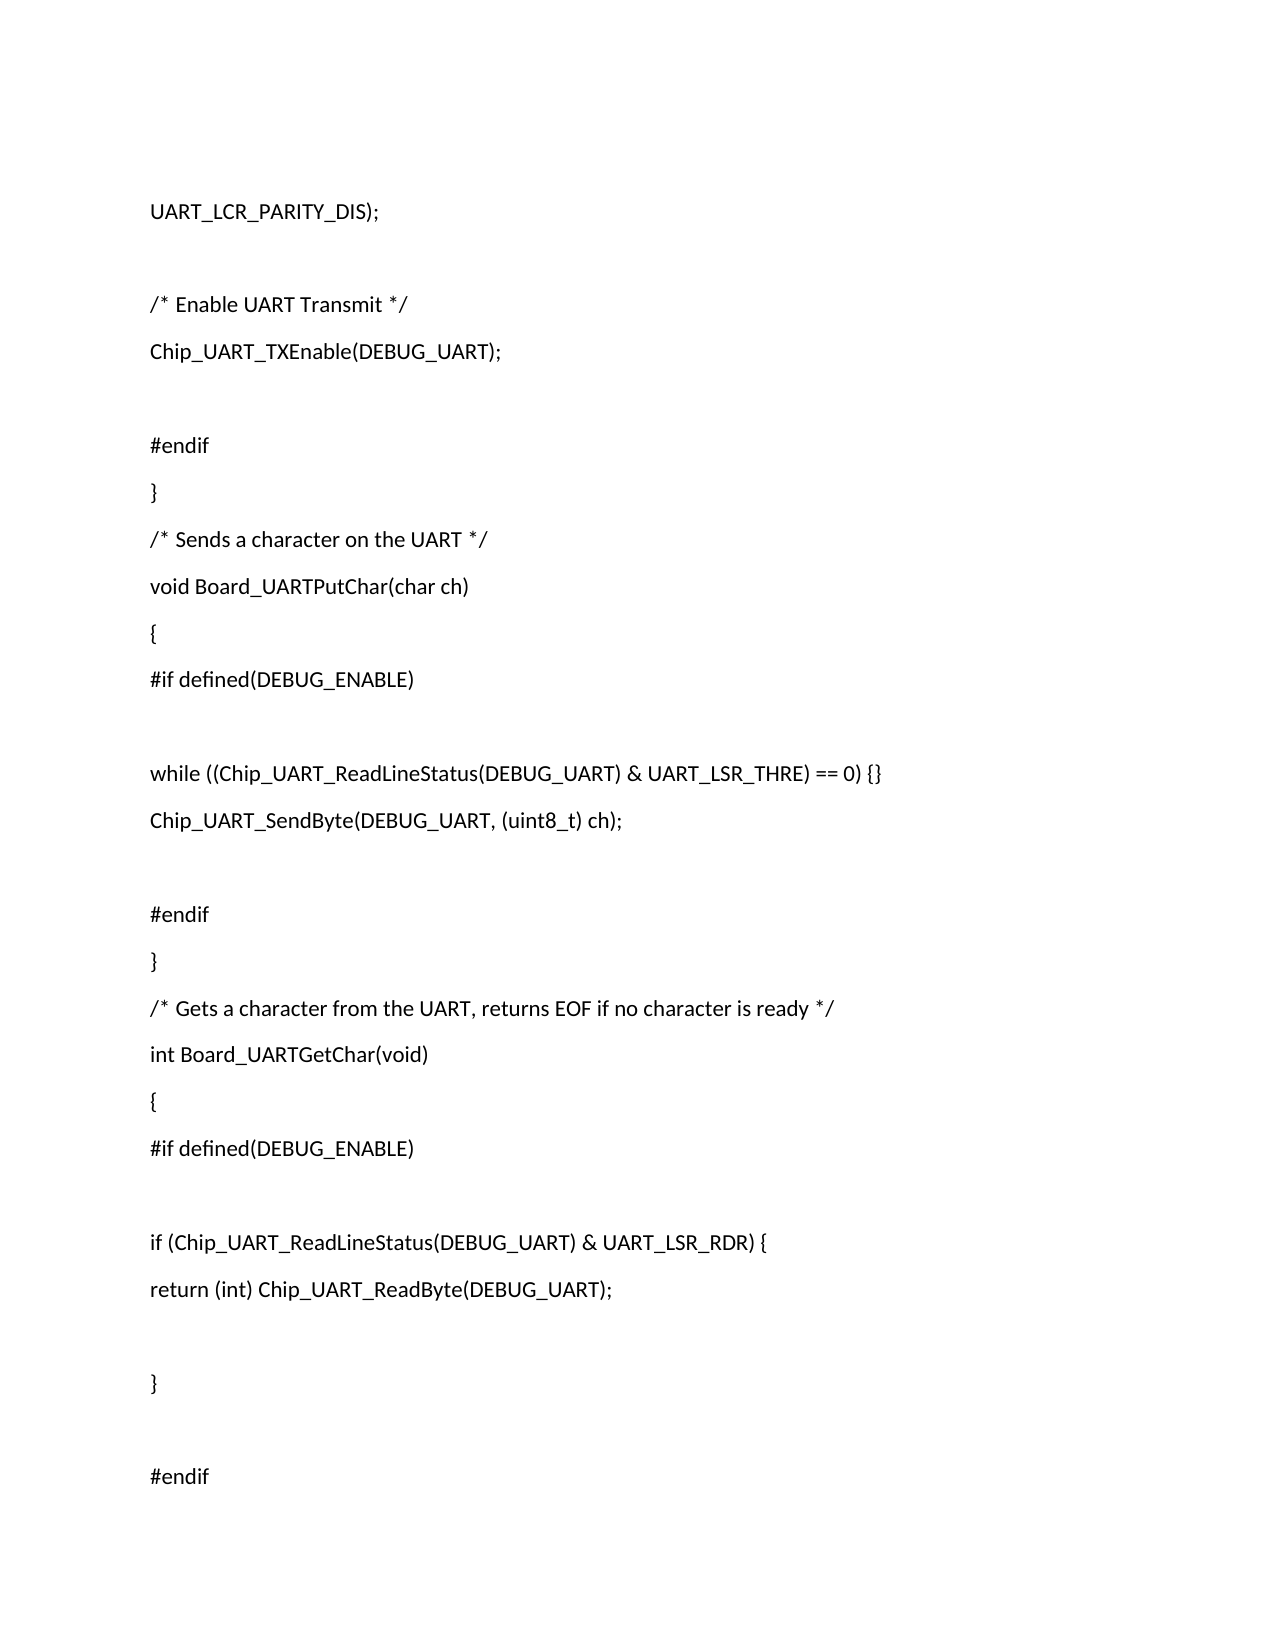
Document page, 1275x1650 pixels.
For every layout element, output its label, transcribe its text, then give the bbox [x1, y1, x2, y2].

text #endif [150, 431, 1125, 459]
text return (int) Chip_UART_ReadByte(DEBUG_UART); [150, 1275, 1125, 1303]
text #endif [150, 900, 1125, 928]
text /* Gets a character from the UART, returns EOF if no character is ready */ [150, 994, 1125, 1022]
text #if defined(DEBUG_ENABLE) [150, 1134, 1125, 1162]
text /* Enable UART Transmit */ [150, 291, 1125, 319]
text { [150, 619, 1125, 647]
text #endif [150, 1462, 1125, 1491]
text } [150, 478, 1125, 506]
text if (Chip_UART_ReadLineStatus(DEBUG_UART) & UART_LSR_RDR) { [150, 1228, 1125, 1256]
text void Board_UARTPutChar(char ch) [150, 572, 1125, 600]
text Chip_UART_SendByte(DEBUG_UART, (uint8_t) ch); [150, 806, 1125, 834]
text /* Sends a character on the UART */ [150, 525, 1125, 553]
text Chip_UART_TXEnable(DEBUG_UART); [150, 337, 1125, 366]
text } [150, 947, 1125, 975]
text #if defined(DEBUG_ENABLE) [150, 666, 1125, 694]
text } [150, 1369, 1125, 1397]
text int Board_UARTGetChar(void) [150, 1041, 1125, 1069]
text while ((Chip_UART_ReadLineStatus(DEBUG_UART) & UART_LSR_THRE) == 0) {} [150, 759, 1125, 787]
text { [150, 1087, 1125, 1116]
text UART_LCR_PARITY_DIS); [150, 197, 1125, 225]
